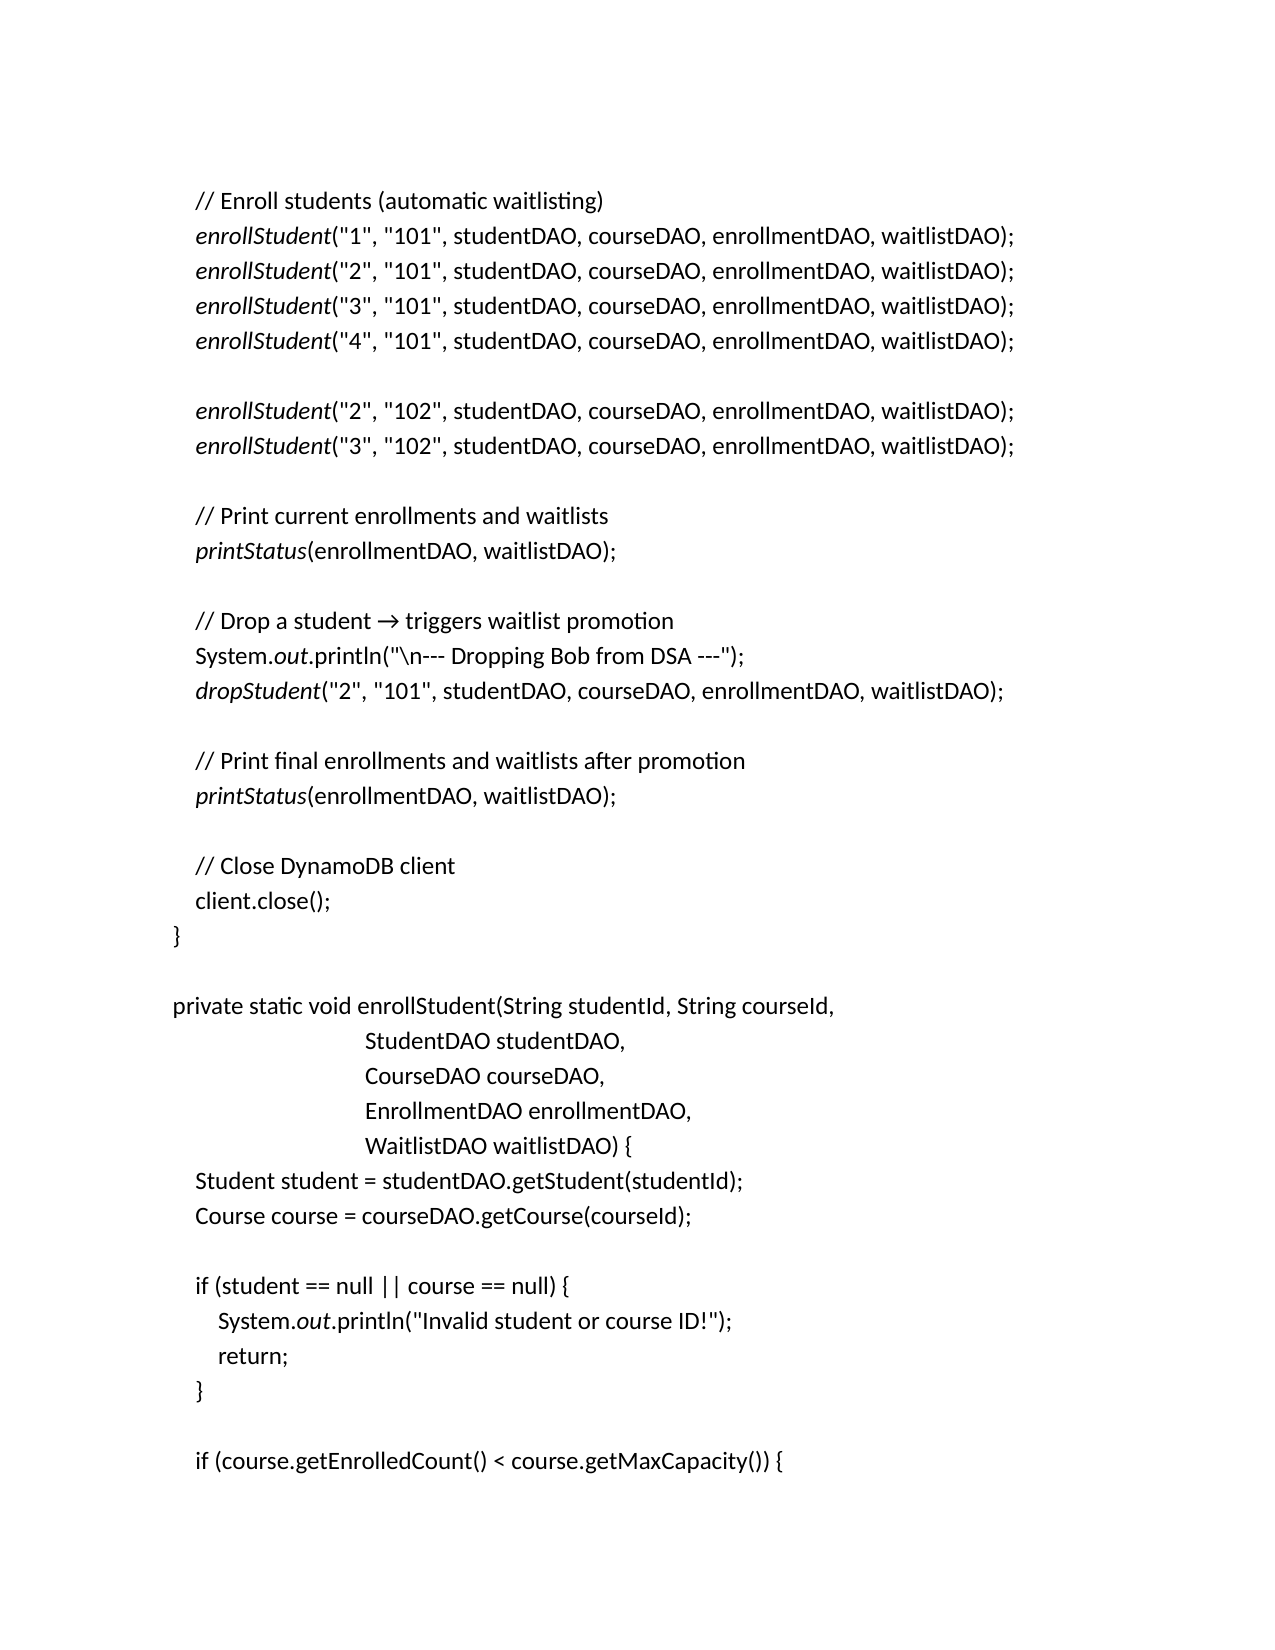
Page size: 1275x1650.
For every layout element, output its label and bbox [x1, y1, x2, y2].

text [150, 150, 1125, 1476]
